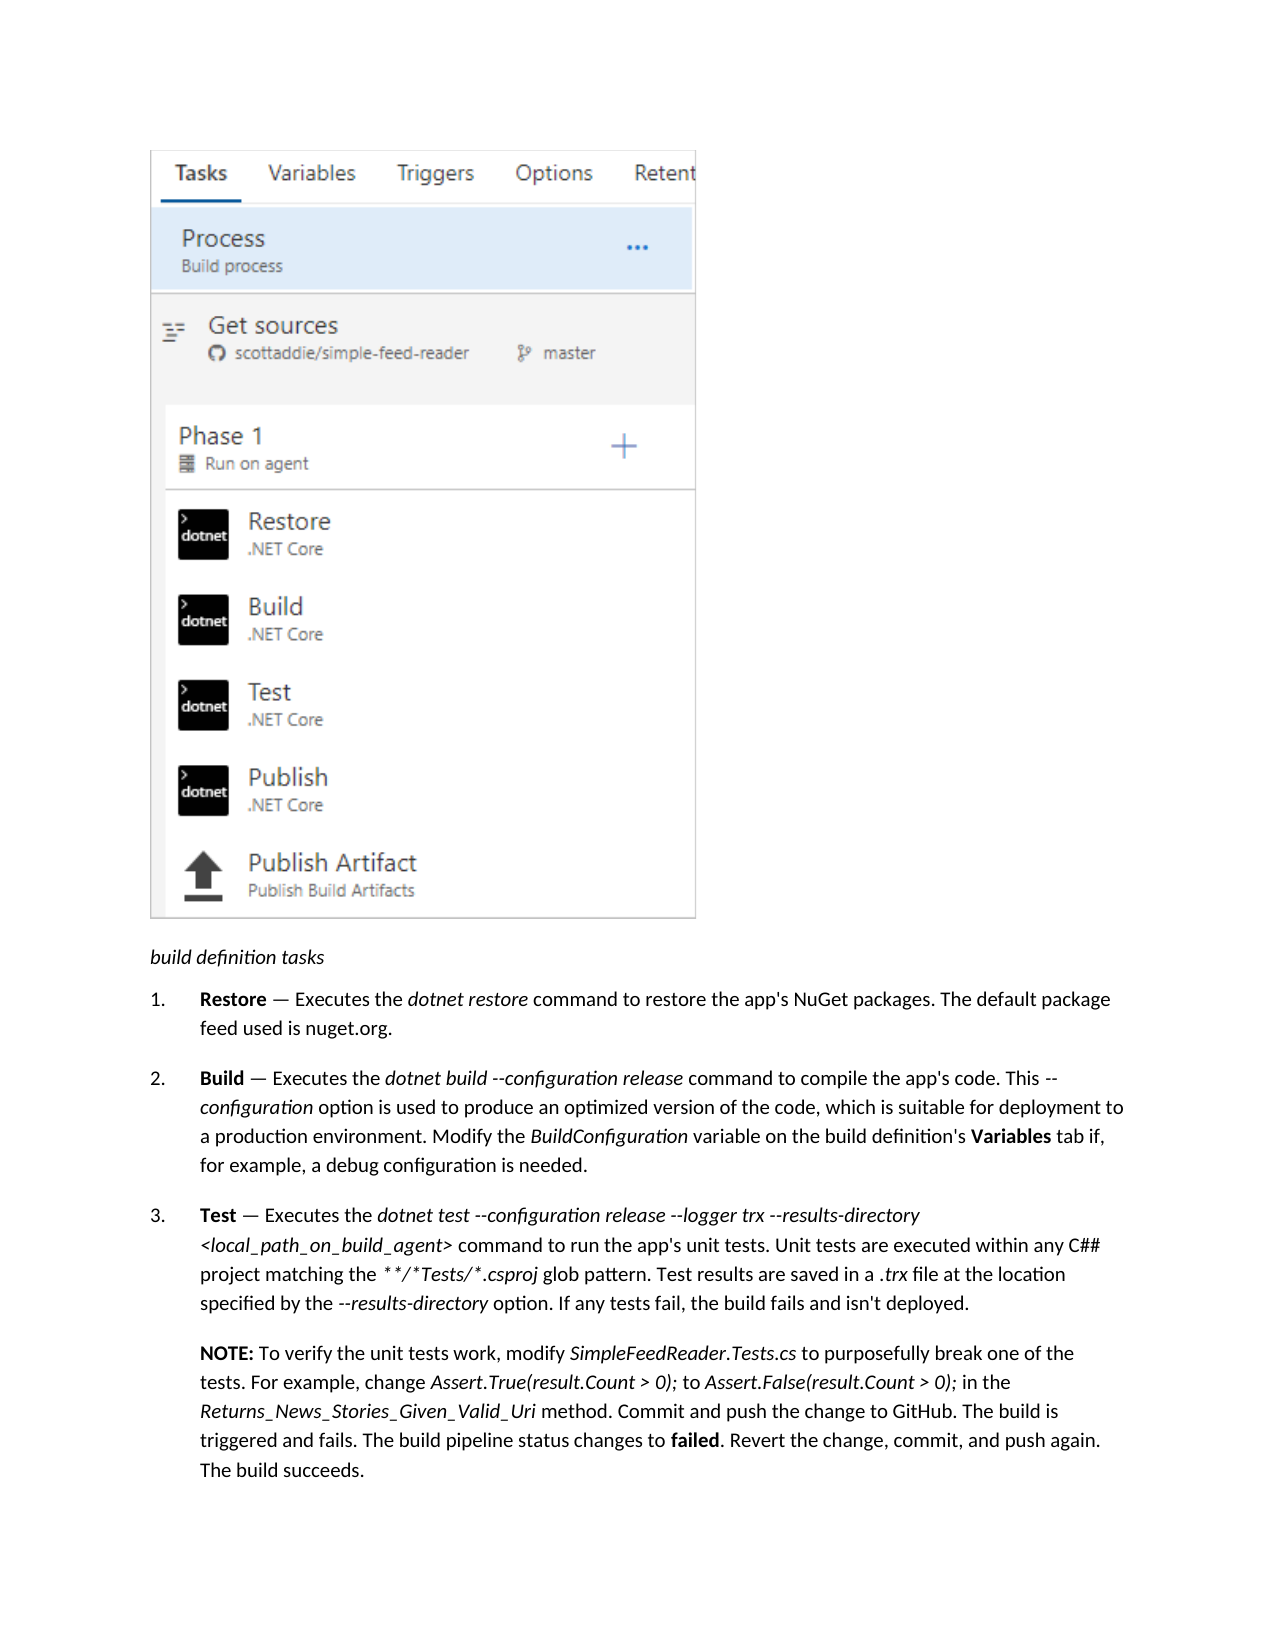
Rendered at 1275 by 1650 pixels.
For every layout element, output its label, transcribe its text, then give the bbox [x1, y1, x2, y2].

list NOTE: To verify the unit tests work, modify SimpleFeedReader.Tests.cs to purposefully break one of the tests. For example, change Assert.True(result.Count > 0); to Assert.False(result.Count > 0); in the Returns_News_Stories_Given_Valid_Uri method. Commit and push the change to GitHub. The build is triggered and fails. The build pipeline status changes to failed. Revert the change, commit, and push again. The build succeeds. [150, 1340, 1125, 1482]
picture [150, 150, 697, 919]
text build definition tasks [150, 944, 1125, 970]
list Test — Executes the dotnet test --configuration release --logger trx --results-directory <local_path_on_build_agent> command to run the app's unit tests. Unit tests are executed within any C## project matching the **/*Tests/*.csproj glob pattern. Test results are saved in a .trx file at the location specified by the --results-directory option. If any tests fail, the build fails and isn't deployed. [150, 1203, 1125, 1316]
list Build — Executes the dotnet build --configuration release command to compile the app's code. This --configuration option is used to produce an optimized version of the code, which is suitable for deployment to a production environment. Modify the BuildConfiguration variable on the build definition's Variables tab if, for example, a debug configuration is needed. [150, 1065, 1125, 1178]
list Restore — Executes the dotnet restore command to restore the app's NuGet packages. The default package feed used is nuget.org. [150, 986, 1125, 1041]
